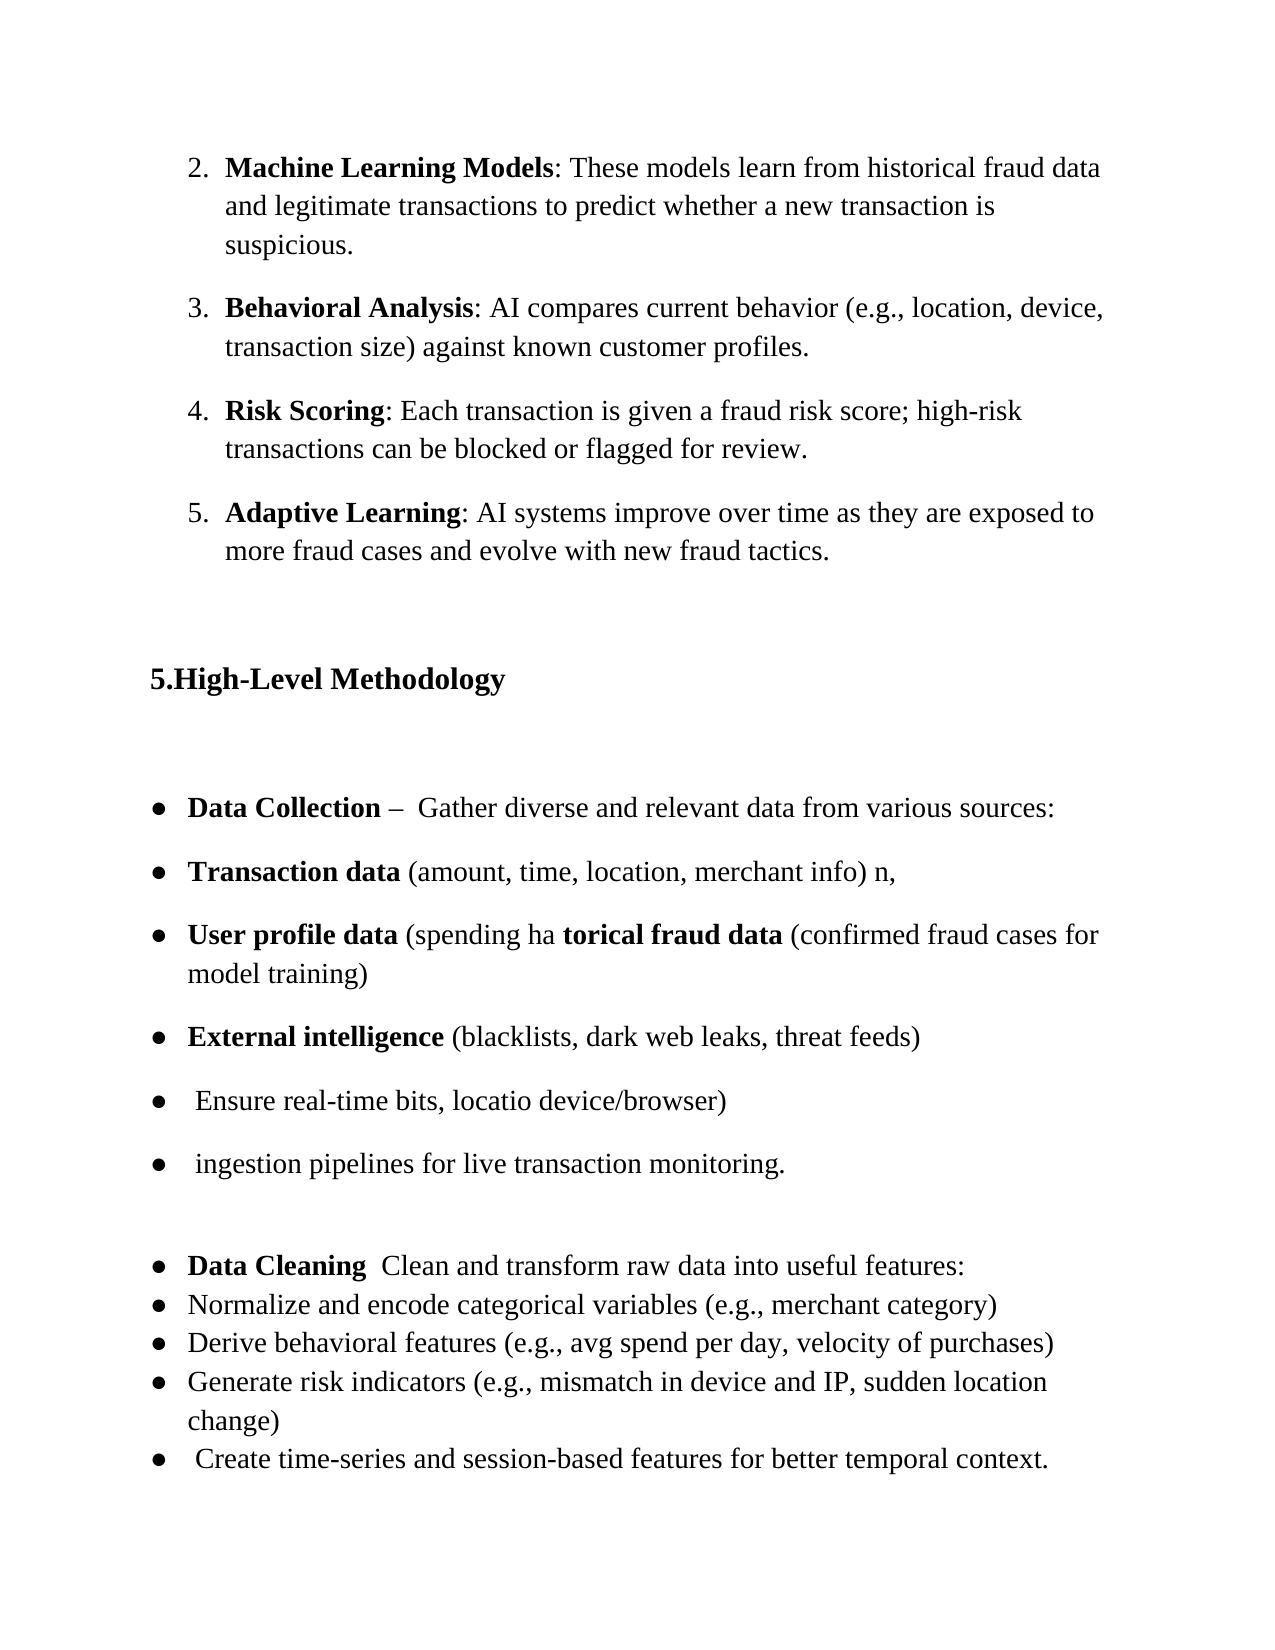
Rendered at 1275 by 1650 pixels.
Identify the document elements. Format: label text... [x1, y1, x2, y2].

list Create time-series and session-based features for better temporal context. [150, 1441, 1125, 1475]
list External intelligence (blacklists, dark web leaks, threat feeds) [150, 1019, 1125, 1053]
list User profile data (spending ha torical fraud data (confirmed fraud cases for model training) [150, 917, 1125, 989]
list Behavioral Analysis: AI compares current behavior (e.g., location, device, transaction size) against known customer profiles. [187, 291, 1125, 363]
list Data Collection – Gather diverse and relevant data from various sources: [150, 790, 1125, 824]
list Generate risk indicators (e.g., mismatch in device and IP, sudden location change) [150, 1364, 1125, 1436]
list Adaptive Learning: AI systems improve over time as they are exposed to more fraud cases and evolve with new fraud tactics. [187, 495, 1125, 567]
list Derive behavioral features (e.g., avg spend per day, velocity of purchases) [150, 1326, 1125, 1359]
list Ensure real-time bits, locatio device/browser) [150, 1083, 1125, 1116]
list Transaction data (amount, time, location, merchant info) n, [150, 854, 1125, 887]
list Machine Learning Models: These models learn from historical fraud data and legitimate transactions to predict whether a new transaction is suspicious. [187, 150, 1125, 261]
list Normalize and encode categorical variables (e.g., merchant category) [150, 1287, 1125, 1321]
list ingestion pipelines for live transaction monitoring. [150, 1146, 1125, 1180]
text 5.High-Level Methodology [150, 660, 1125, 696]
list Data Cleaning Clean and transform raw data into useful features: [150, 1248, 1125, 1282]
list Risk Scoring: Each transaction is given a fraud risk score; high-risk transactions can be blocked or flagged for review. [187, 393, 1125, 465]
